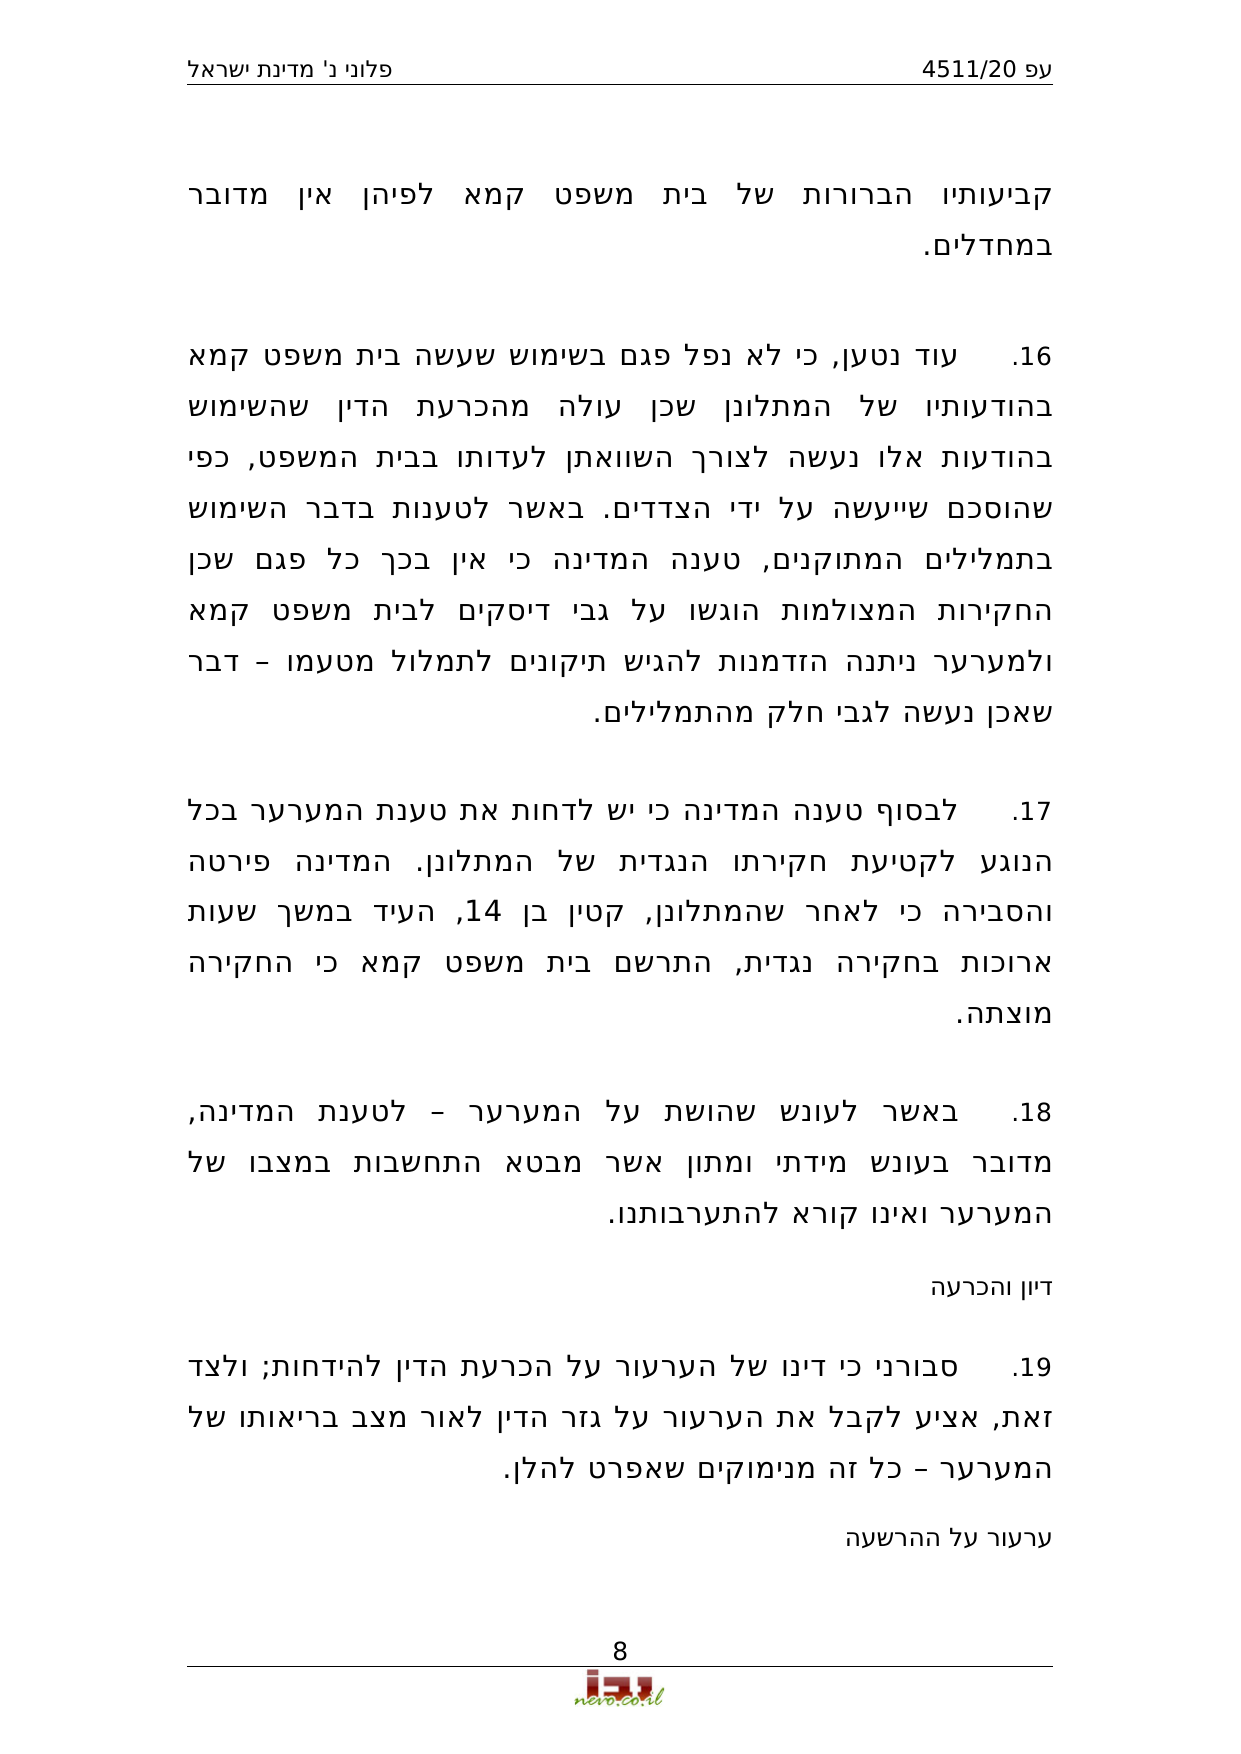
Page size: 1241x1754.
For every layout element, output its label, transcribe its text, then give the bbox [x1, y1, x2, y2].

list סבורני כי דינו של הערעור על הכרעת הדין להידחות; ולצד זאת, אציע לקבל את הערעור על גזר הדין לאור מצב בריאותו של המערער – כל זה מנימוקים שאפרט להלן. [187, 1349, 1053, 1485]
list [187, 177, 1053, 262]
list באשר לעונש שהושת על המערער – לטענת המדינה, מדובר בעונש מידתי ומתון אשר מבטא התחשבות במצבו של המערער ואינו קורא להתערבותנו. [187, 1094, 1053, 1230]
text ערעור על ההרשעה [187, 1524, 1053, 1553]
text דיון והכרעה [187, 1272, 1053, 1301]
list לבסוף טענה המדינה כי יש לדחות את טענת המערער בכל הנוגע לקטיעת חקירתו הנגדית של המתלונן. המדינה פירטה והסבירה כי לאחר שהמתלונן, קטין בן 14, העיד במשך שעות ארוכות בחקירה נגדית, התרשם בית משפט קמא כי החקירה מוצתה. [187, 793, 1053, 1031]
picture [574, 1669, 666, 1707]
list עוד נטען, כי לא נפל פגם בשימוש שעשה בית משפט קמא בהודעותיו של המתלונן שכן עולה מהכרעת הדין שהשימוש בהודעות אלו נעשה לצורך השוואתן לעדותו בבית המשפט, כפי שהוסכם שייעשה על ידי הצדדים. באשר לטענות בדבר השימוש בתמלילים המתוקנים, טענה המדינה כי אין בכך כל פגם שכן החקירות המצולמות הוגשו על גבי דיסקים לבית משפט קמא ולמערער ניתנה הזדמנות להגיש תיקונים לתמלול מטעמו – דבר שאכן נעשה לגבי חלק מהתמלילים. [187, 338, 1053, 729]
